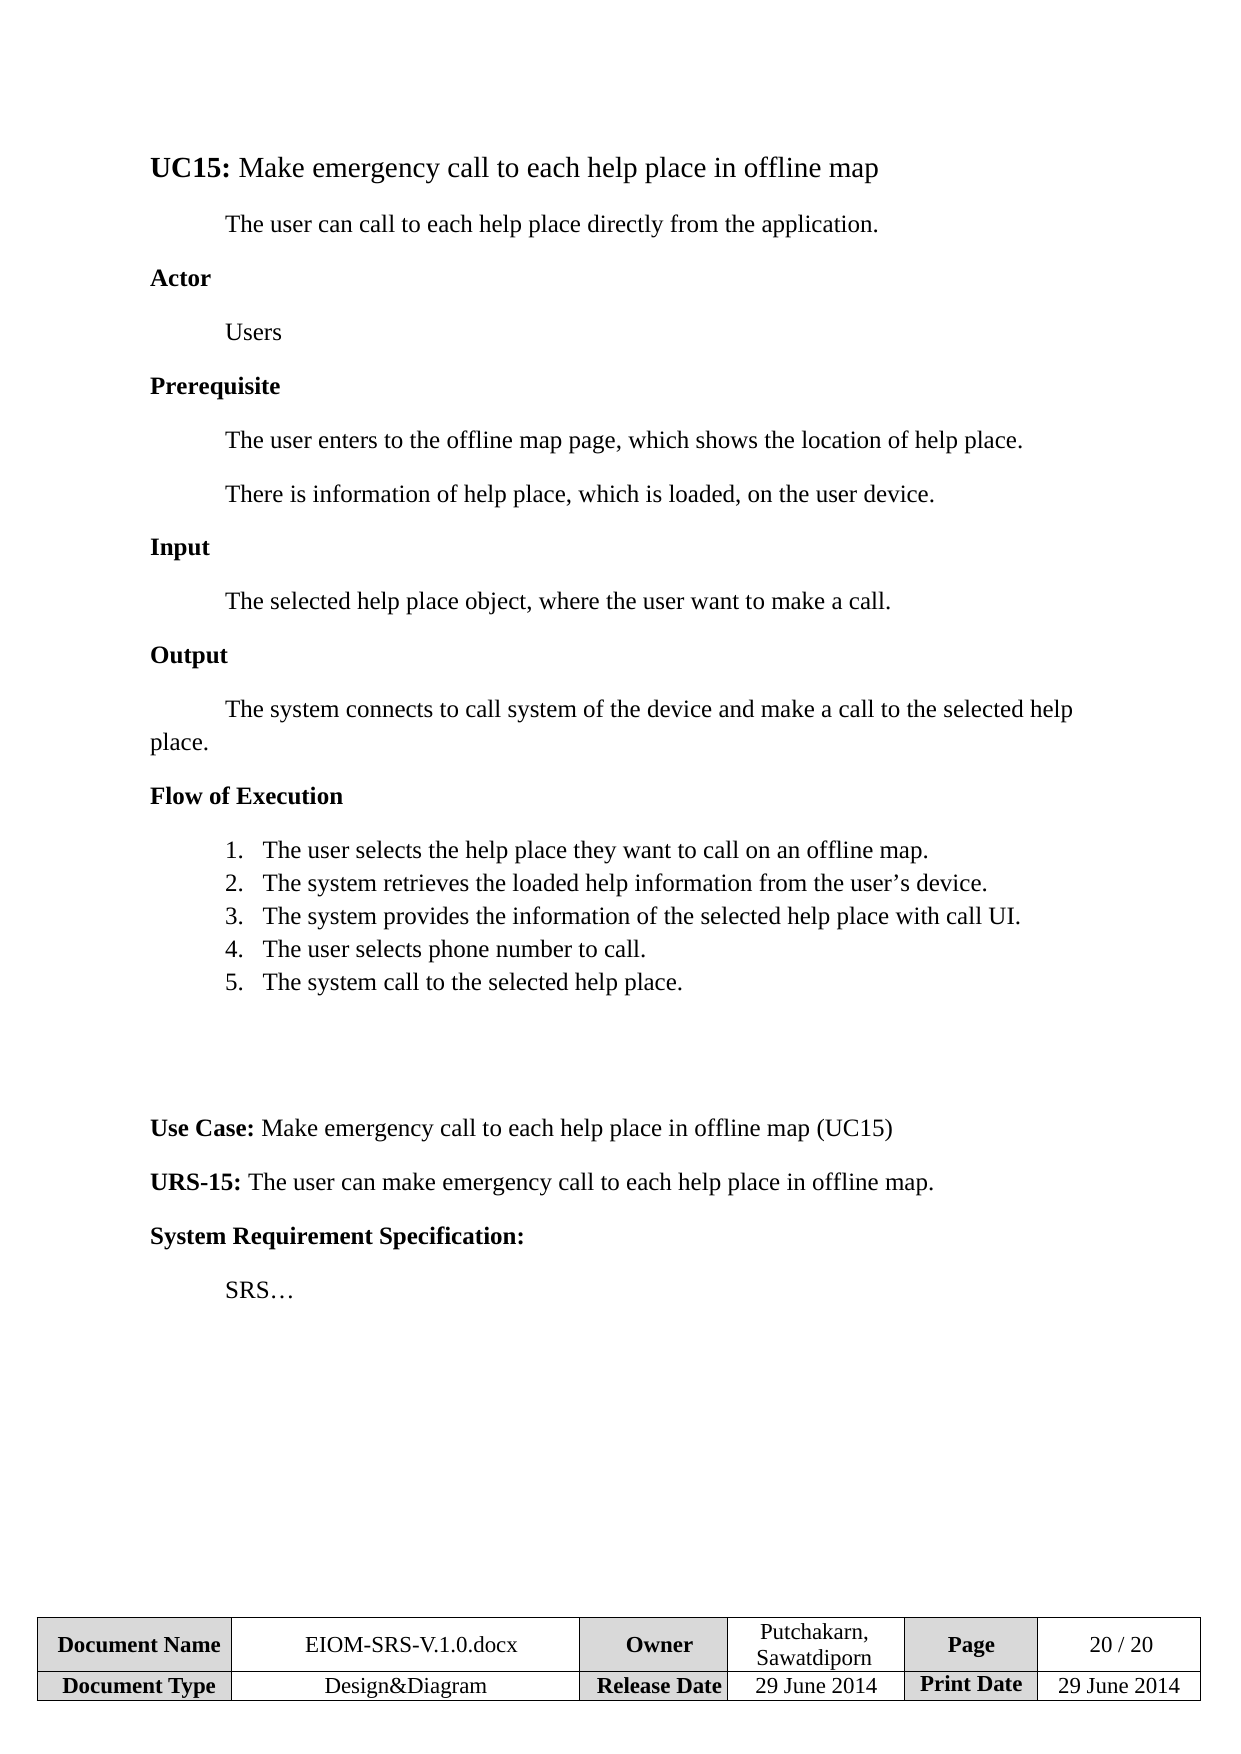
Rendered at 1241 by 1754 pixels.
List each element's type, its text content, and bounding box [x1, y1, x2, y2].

text Output [150, 640, 1090, 669]
list The system provides the information of the selected help place with call UI. [225, 901, 1090, 929]
text The user can call to each help place directly from the application. [150, 209, 1090, 238]
text The selected help place object, where the user want to make a call. [150, 586, 1090, 615]
text The user enters to the offline map page, which shows the location of help place. [150, 425, 1090, 453]
list The user selects the help place they want to call on an offline map. [225, 835, 1090, 863]
list The system retrieves the loaded help information from the user’s device. [225, 868, 1090, 897]
text Prerequisite [150, 371, 1090, 400]
text SRS… [150, 1275, 1090, 1303]
text Use Case: Make emergency call to each help place in offline map (UC15) [150, 1113, 1090, 1142]
text URS-15: The user can make emergency call to each help place in offline map. [150, 1167, 1090, 1196]
list The system call to the selected help place. [225, 967, 1090, 996]
text Input [150, 532, 1090, 561]
text Users [150, 317, 1090, 346]
text The system connects to call system of the device and make a call to the selected help place. [150, 694, 1090, 756]
list The user selects phone number to call. [225, 934, 1090, 963]
text Flow of Execution [150, 781, 1090, 810]
text There is information of help place, which is loaded, on the user device. [150, 479, 1090, 507]
text System Requirement Specification: [150, 1221, 1090, 1249]
text UC15: Make emergency call to each help place in offline map [150, 150, 1090, 183]
text Actor [150, 263, 1090, 292]
